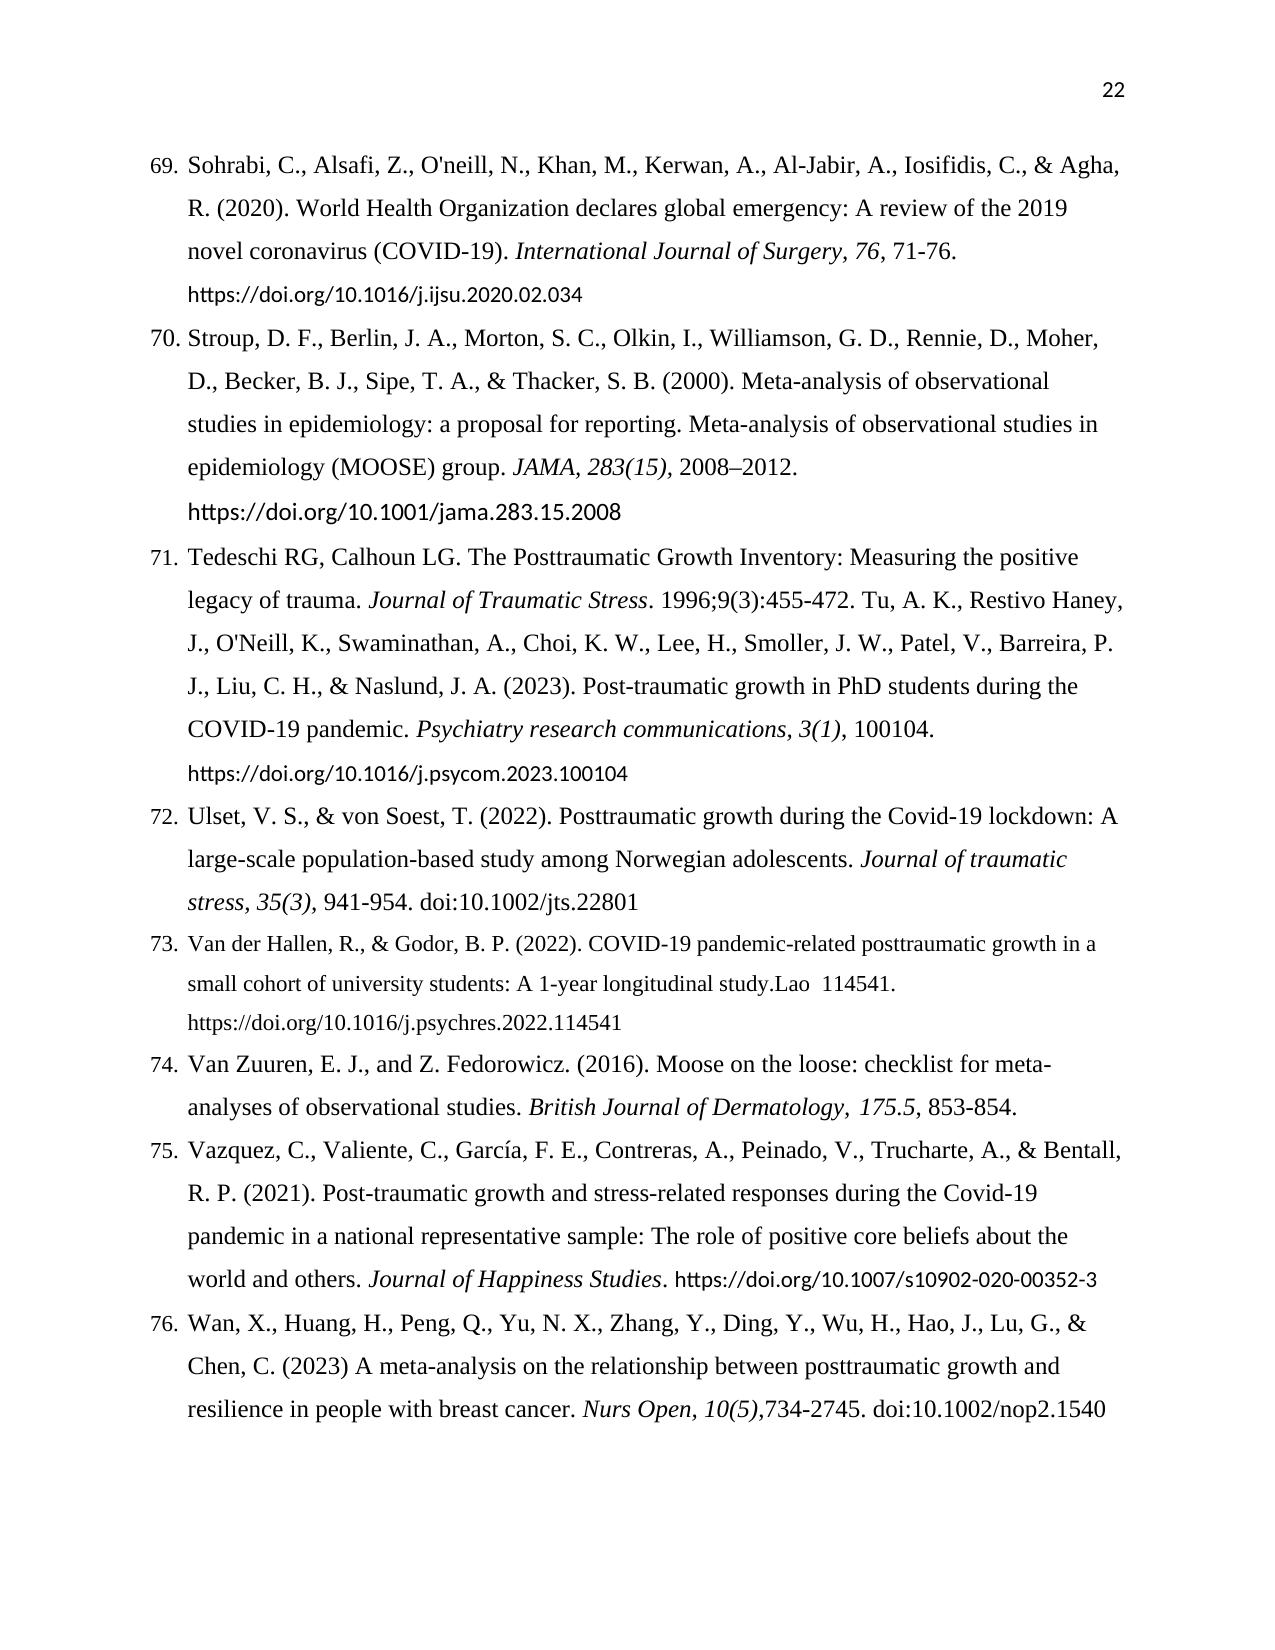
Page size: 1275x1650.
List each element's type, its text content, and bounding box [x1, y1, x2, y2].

list Tedeschi RG, Calhoun LG. The Posttraumatic Growth Inventory: Measuring the positive legacy of trauma. Journal of Traumatic Stress. 1996;9(3):455-472. Tu, A. K., Restivo Haney, J., O'Neill, K., Swaminathan, A., Choi, K. W., Lee, H., Smoller, J. W., Patel, V., Barreira, P. J., Liu, C. H., & Naslund, J. A. (2023). Post-traumatic growth in PhD students during the COVID-19 pandemic. Psychiatry research communications, 3(1), 100104. https://doi.org/10.1016/j.psycom.2023.100104 [150, 542, 1125, 787]
list Van Zuuren, E. J., and Z. Fedorowicz. (2016). Moose on the loose: checklist for meta‐analyses of observational studies. British Journal of Dermatology, 175.5, 853-854. [150, 1049, 1125, 1121]
list Vazquez, C., Valiente, C., García, F. E., Contreras, A., Peinado, V., Trucharte, A., & Bentall, R. P. (2021). Post-traumatic growth and stress-related responses during the Covid-19 pandemic in a national representative sample: The role of positive core beliefs about the world and others. Journal of Happiness Studies. https://doi.org/10.1007/s10902-020-00352-3 [150, 1135, 1125, 1294]
list Stroup, D. F., Berlin, J. A., Morton, S. C., Olkin, I., Williamson, G. D., Rennie, D., Moher, D., Becker, B. J., Sipe, T. A., & Thacker, S. B. (2000). Meta-analysis of observational studies in epidemiology: a proposal for reporting. Meta-analysis of observational studies in epidemiology (MOOSE) group. JAMA, 283(15), 2008–2012. https://doi.org/10.1001/jama.283.15.2008 [150, 323, 1125, 527]
list Sohrabi, C., Alsafi, Z., O'neill, N., Khan, M., Kerwan, A., Al-Jabir, A., Iosifidis, C., & Agha, R. (2020). World Health Organization declares global emergency: A review of the 2019 novel coronavirus (COVID-19). International Journal of Surgery, 76, 71-76. https://doi.org/10.1016/j.ijsu.2020.02.034 [150, 150, 1125, 308]
list Van der Hallen, R., & Godor, B. P. (2022). COVID-19 pandemic-related posttraumatic growth in a small cohort of university students: A 1-year longitudinal study.Lao 114541. https://doi.org/10.1016/j.psychres.2022.114541 [150, 931, 1125, 1036]
list Wan, X., Huang, H., Peng, Q., Yu, N. X., Zhang, Y., Ding, Y., Wu, H., Hao, J., Lu, G., & Chen, C. (2023) A meta-analysis on the relationship between posttraumatic growth and resilience in people with breast cancer. Nurs Open, 10(5),734-2745. doi:10.1002/nop2.1540 [150, 1308, 1125, 1423]
list Ulset, V. S., & von Soest, T. (2022). Posttraumatic growth during the Covid-19 lockdown: A large-scale population-based study among Norwegian adolescents. Journal of traumatic stress, 35(3), 941-954. doi:10.1002/jts.22801 [150, 801, 1125, 916]
